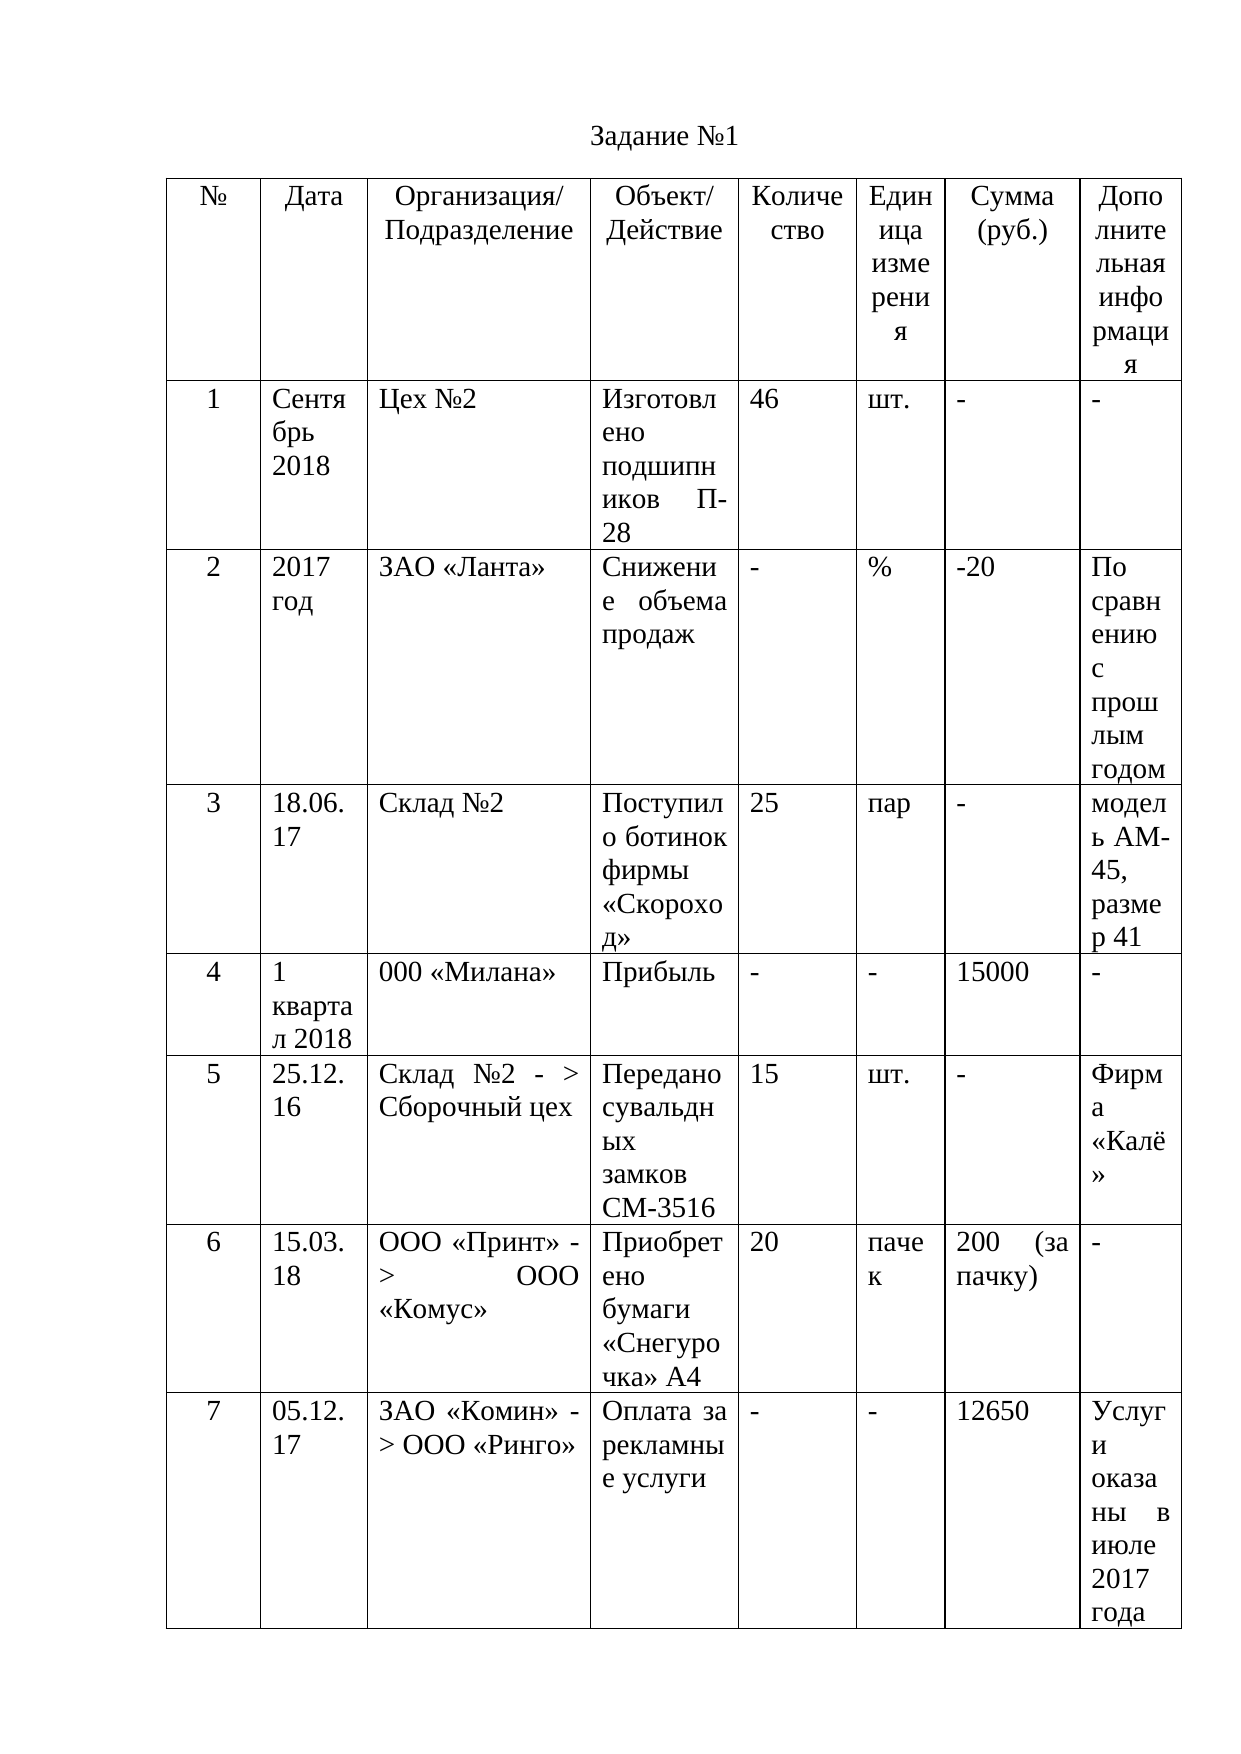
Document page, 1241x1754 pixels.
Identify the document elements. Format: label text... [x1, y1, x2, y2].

table_cell 18.06.17 [261, 785, 367, 953]
table_cell - [1081, 381, 1181, 548]
table_cell Склад №2 - > Сборочный цех [368, 1056, 590, 1223]
table_cell ООО «Принт» -> ООО «Комус» [368, 1225, 590, 1392]
table_cell 6 [167, 1225, 260, 1392]
table_cell - [739, 1393, 856, 1628]
table_cell Склад №2 [368, 785, 590, 953]
table_cell 15 [739, 1056, 856, 1223]
text Задание №1 [177, 118, 1152, 152]
table_cell Поступило ботинок фирмы «Скороход» [591, 785, 738, 953]
table_cell - [946, 785, 1079, 953]
table_cell По сравнению с прошлым годом [1081, 550, 1181, 784]
table_cell пар [857, 785, 944, 953]
table_cell модель АМ-45, размер 41 [1081, 785, 1181, 953]
table_header Дата [261, 179, 367, 380]
table_cell Оплата за рекламные услуги [591, 1393, 738, 1628]
table_header Организация/ Подразделение [368, 179, 590, 380]
table_header № [167, 179, 260, 380]
table_cell Приобретено бумаги «Снегурочка» А4 [591, 1225, 738, 1392]
table_cell 7 [167, 1393, 260, 1628]
table_cell 15.03.18 [261, 1225, 367, 1392]
table_cell Цех №2 [368, 381, 590, 548]
table_cell Сентябрь 2018 [261, 381, 367, 548]
table_cell - [857, 954, 944, 1055]
table_cell 200 (за пачку) [946, 1225, 1079, 1392]
table_cell - [1081, 1225, 1181, 1392]
table_cell 15000 [946, 954, 1079, 1055]
table_cell 25.12.16 [261, 1056, 367, 1223]
table_cell ЗАО «Ланта» [368, 550, 590, 784]
table_cell Услуги оказаны в июле 2017 года [1081, 1393, 1181, 1628]
table_cell Фирма «Калё» [1081, 1056, 1181, 1223]
table_cell 2017 год [261, 550, 367, 784]
table_cell 1 квартал 2018 [261, 954, 367, 1055]
table_cell 4 [167, 954, 260, 1055]
table_cell Изготовлено подшипников П-28 [591, 381, 738, 548]
table_cell шт. [857, 1056, 944, 1223]
table_cell 3 [167, 785, 260, 953]
table_cell 000 «Милана» [368, 954, 590, 1055]
table_cell - [739, 550, 856, 784]
table_header Объект/ Действие [591, 179, 738, 380]
table_cell Передано сувальдных замков СМ-3516 [591, 1056, 738, 1223]
table_cell Прибыль [591, 954, 738, 1055]
table_cell 05.12.17 [261, 1393, 367, 1628]
table_cell 46 [739, 381, 856, 548]
table_cell % [857, 550, 944, 784]
table_cell 1 [167, 381, 260, 548]
table_cell - [946, 381, 1079, 548]
table_header Единица измерения [857, 179, 944, 380]
table_cell - [1081, 954, 1181, 1055]
table_cell 20 [739, 1225, 856, 1392]
table_cell 12650 [946, 1393, 1079, 1628]
table_cell шт. [857, 381, 944, 548]
table_header Количество [739, 179, 856, 380]
table_cell -20 [946, 550, 1079, 784]
table_cell - [946, 1056, 1079, 1223]
table_cell 5 [167, 1056, 260, 1223]
table_cell ЗАО «Комин» -> ООО «Ринго» [368, 1393, 590, 1628]
table_cell - [739, 954, 856, 1055]
table_cell 25 [739, 785, 856, 953]
table_cell пачек [857, 1225, 944, 1392]
table_header Сумма (руб.) [946, 179, 1079, 380]
table_cell Снижение объема продаж [591, 550, 738, 784]
table_cell - [857, 1393, 944, 1628]
table_header Дополнительная информация [1081, 179, 1181, 380]
table_cell 2 [167, 550, 260, 784]
